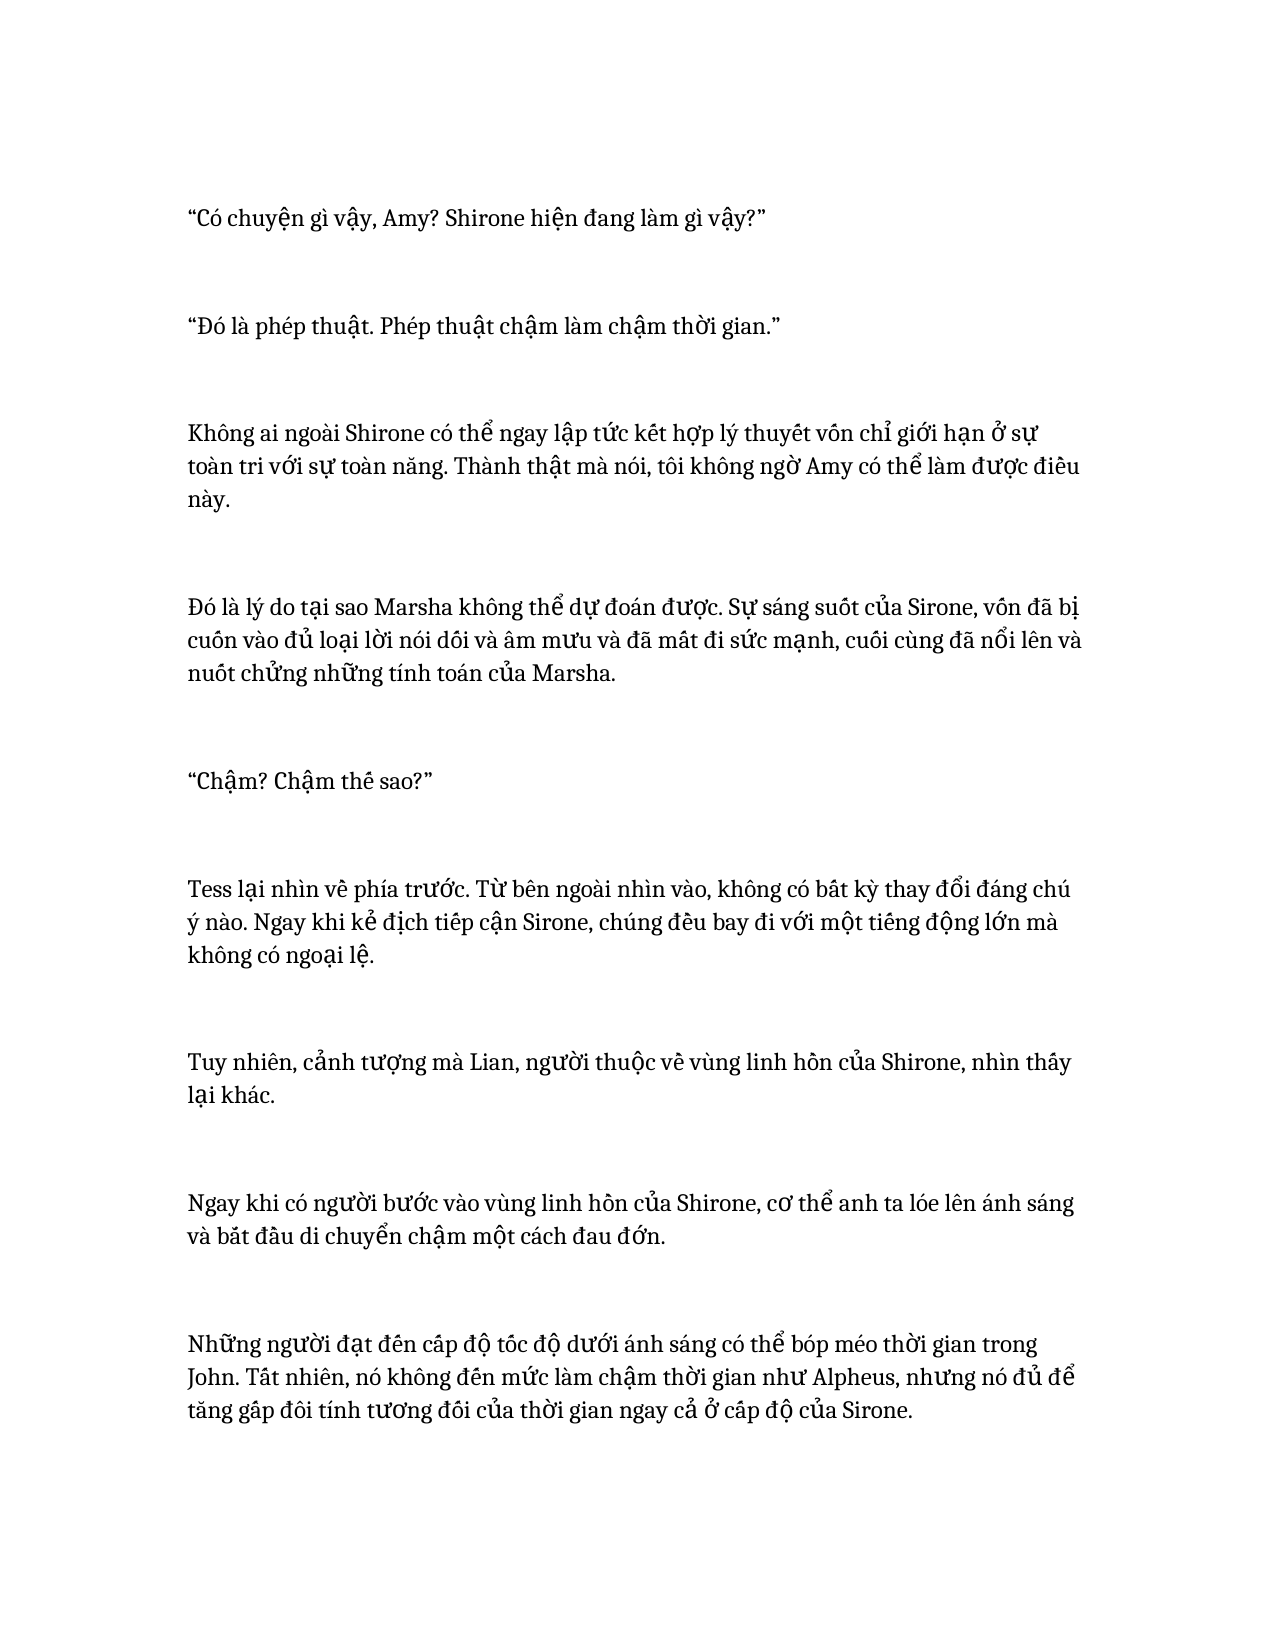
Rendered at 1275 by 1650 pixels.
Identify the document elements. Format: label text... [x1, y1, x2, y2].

text “Có chuyện gì vậy, Amy? Shirone hiện đang làm gì vậy?” [187, 204, 1087, 233]
text Những người đạt đến cấp độ tốc độ dưới ánh sáng có thể bóp méo thời gian trong John. Tất nhiên, nó không đến mức làm chậm thời gian như Alpheus, nhưng nó đủ để tăng gấp đôi tính tương đối của thời gian ngay cả ở cấp độ của Sirone. [187, 1330, 1087, 1424]
text Ngay khi có người bước vào vùng linh hồn của Shirone, cơ thể anh ta lóe lên ánh sáng và bắt đầu di chuyển chậm một cách đau đớn. [187, 1189, 1087, 1251]
text Tuy nhiên, cảnh tượng mà Lian, người thuộc về vùng linh hồn của Shirone, nhìn thấy lại khác. [187, 1048, 1087, 1110]
text “Đó là phép thuật. Phép thuật chậm làm chậm thời gian.” [187, 312, 1087, 340]
text Đó là lý do tại sao Marsha không thể dự đoán được. Sự sáng suốt của Sirone, vốn đã bị cuốn vào đủ loại lời nói dối và âm mưu và đã mất đi sức mạnh, cuối cùng đã nổi lên và nuốt chửng những tính toán của Marsha. [187, 593, 1087, 688]
text Không ai ngoài Shirone có thể ngay lập tức kết hợp lý thuyết vốn chỉ giới hạn ở sự toàn tri với sự toàn năng. Thành thật mà nói, tôi không ngờ Amy có thể làm được điều này. [187, 419, 1087, 514]
text Tess lại nhìn về phía trước. Từ bên ngoài nhìn vào, không có bất kỳ thay đổi đáng chú ý nào. Ngay khi kẻ địch tiếp cận Sirone, chúng đều bay đi với một tiếng động lớn mà không có ngoại lệ. [187, 874, 1087, 969]
text “Chậm? Chậm thế sao?” [187, 767, 1087, 796]
